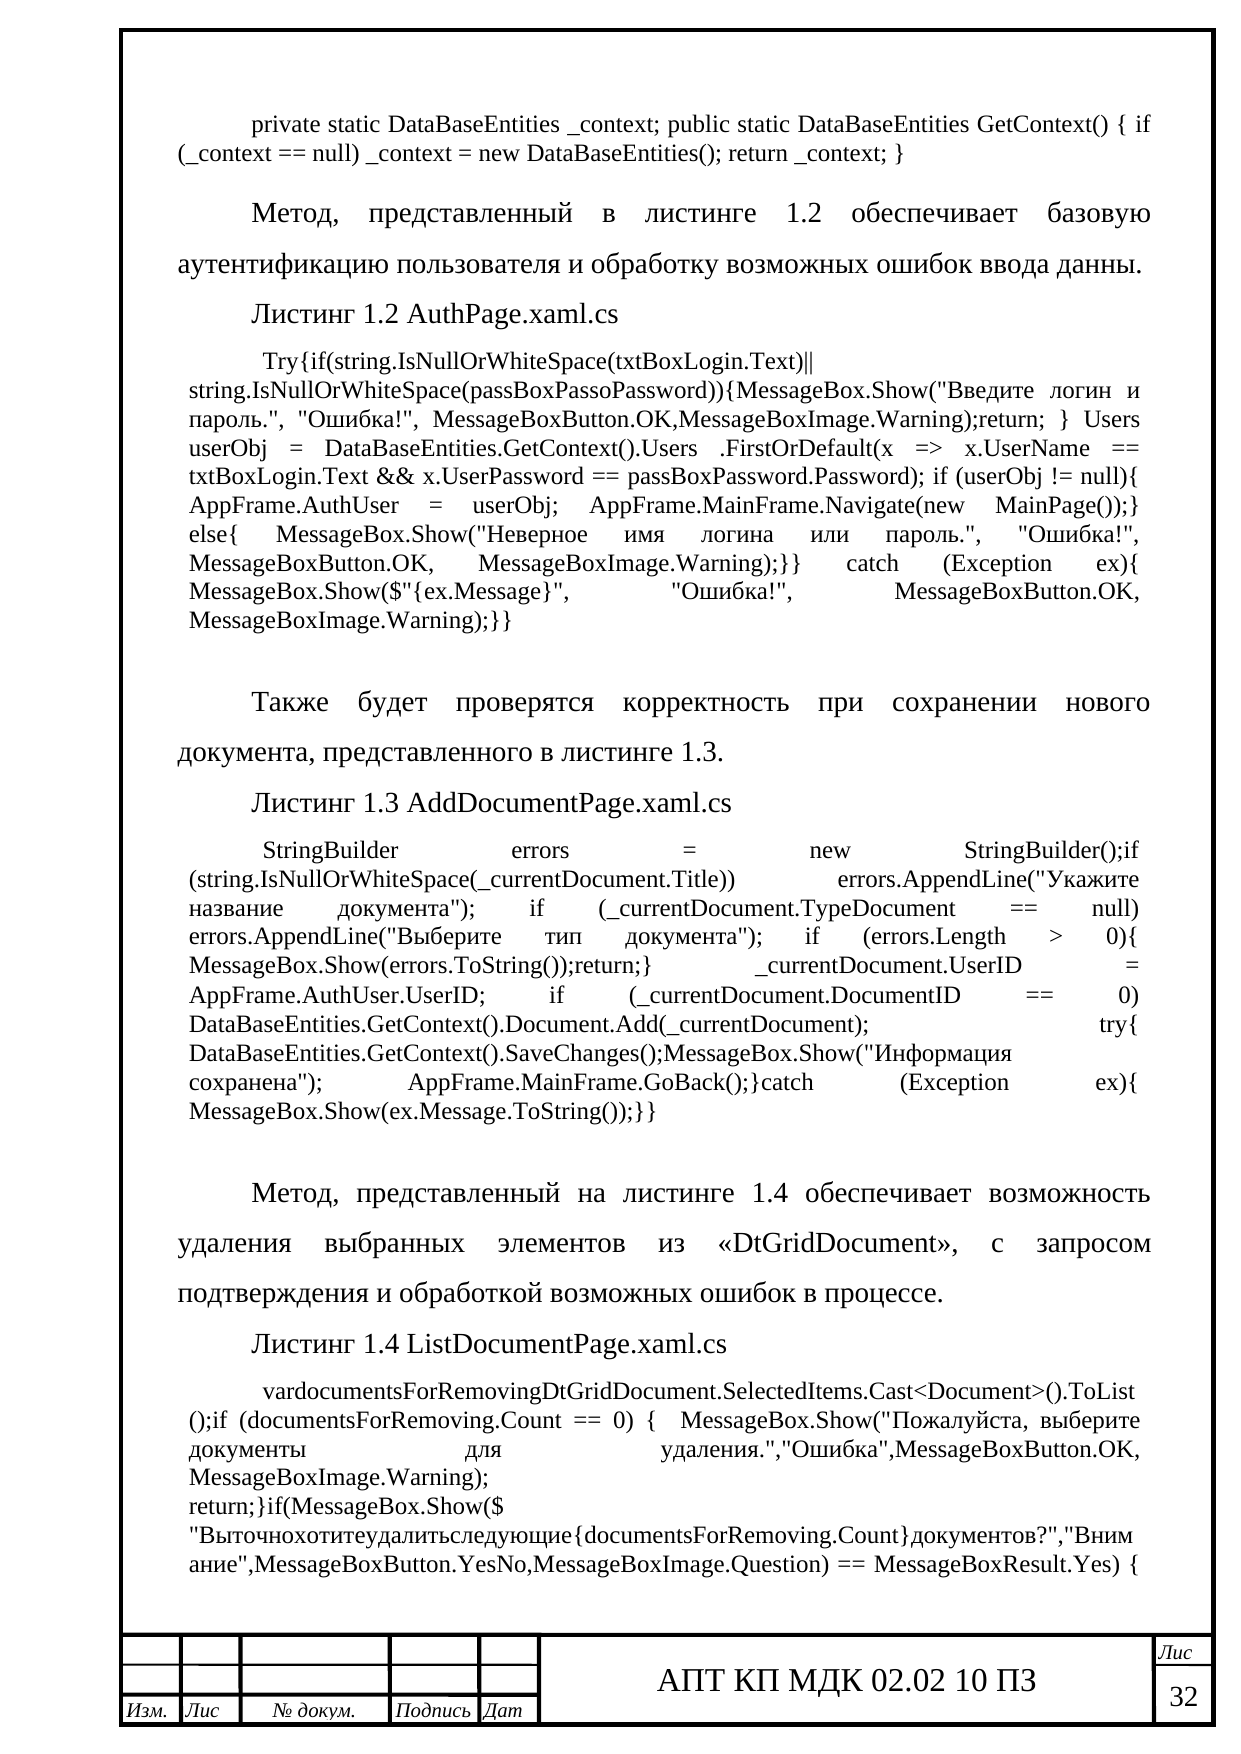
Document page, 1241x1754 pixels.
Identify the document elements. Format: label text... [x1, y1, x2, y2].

table_header Try{if(string.IsNullOrWhiteSpace(txtBoxLogin.Text)||string.IsNullOrWhiteSpace(passBoxPassoPassword)){MessageBox.Show("Введите логин и пароль.", "Ошибка!", MessageBoxButton.OK,MessageBoxImage.Warning);return; } Users userObj = DataBaseEntities.GetContext().Users .FirstOrDefault(x => x.UserName == txtBoxLogin.Text && x.UserPassword == passBoxPassword.Password); if (userObj != null){ AppFrame.AuthUser = userObj; AppFrame.MainFrame.Navigate(new MainPage());} else{ MessageBox.Show("Неверное имя логина или пароль.", "Ошибка!", MessageBoxButton.OK, MessageBoxImage.Warning);}} catch (Exception ex){ MessageBox.Show($"{ex.Message}", "Ошибка!", MessageBoxButton.OK, MessageBoxImage.Warning);}} [177, 346, 1152, 684]
text Листинг 1.2 AuthPage.xaml.cs [177, 296, 1152, 330]
text Листинг 1.3 AddDocumentPage.xaml.cs [177, 785, 1152, 818]
text Также будет проверятся корректность при сохранении нового документа, представленного в листинге 1.3. [177, 684, 1152, 768]
text private static DataBaseEntities _context; public static DataBaseEntities GetContext() { if (_context == null) _context = new DataBaseEntities(); return _context; } [177, 109, 1152, 167]
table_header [177, 1376, 1152, 1577]
table_header StringBuilder errors = new StringBuilder();if (string.IsNullOrWhiteSpace(_currentDocument.Title)) errors.AppendLine("Укажите название документа"); if (_currentDocument.TypeDocument == null) errors.AppendLine("Выберите тип документа"); if (errors.Length > 0){ MessageBox.Show(errors.ToString());return;} _currentDocument.UserID = AppFrame.AuthUser.UserID; if (_currentDocument.DocumentID == 0) DataBaseEntities.GetContext().Document.Add(_currentDocument); try{ DataBaseEntities.GetContext().SaveChanges();MessageBox.Show("Информация сохранена"); AppFrame.MainFrame.GoBack();}catch (Exception ex){ MessageBox.Show(ex.Message.ToString());}} [177, 835, 1151, 1125]
text Метод, представленный в листинге 1.2 обеспечивает базовую аутентификацию пользователя и обработку возможных ошибок ввода данны. [177, 196, 1152, 279]
text Листинг 1.4 ListDocumentPage.xaml.cs [177, 1326, 1152, 1359]
text Метод, представленный на листинге 1.4 обеспечивает возможность удаления выбранных элементов из «DtGridDocument», с запросом подтверждения и обработкой возможных ошибок в процессе. [177, 1175, 1152, 1309]
